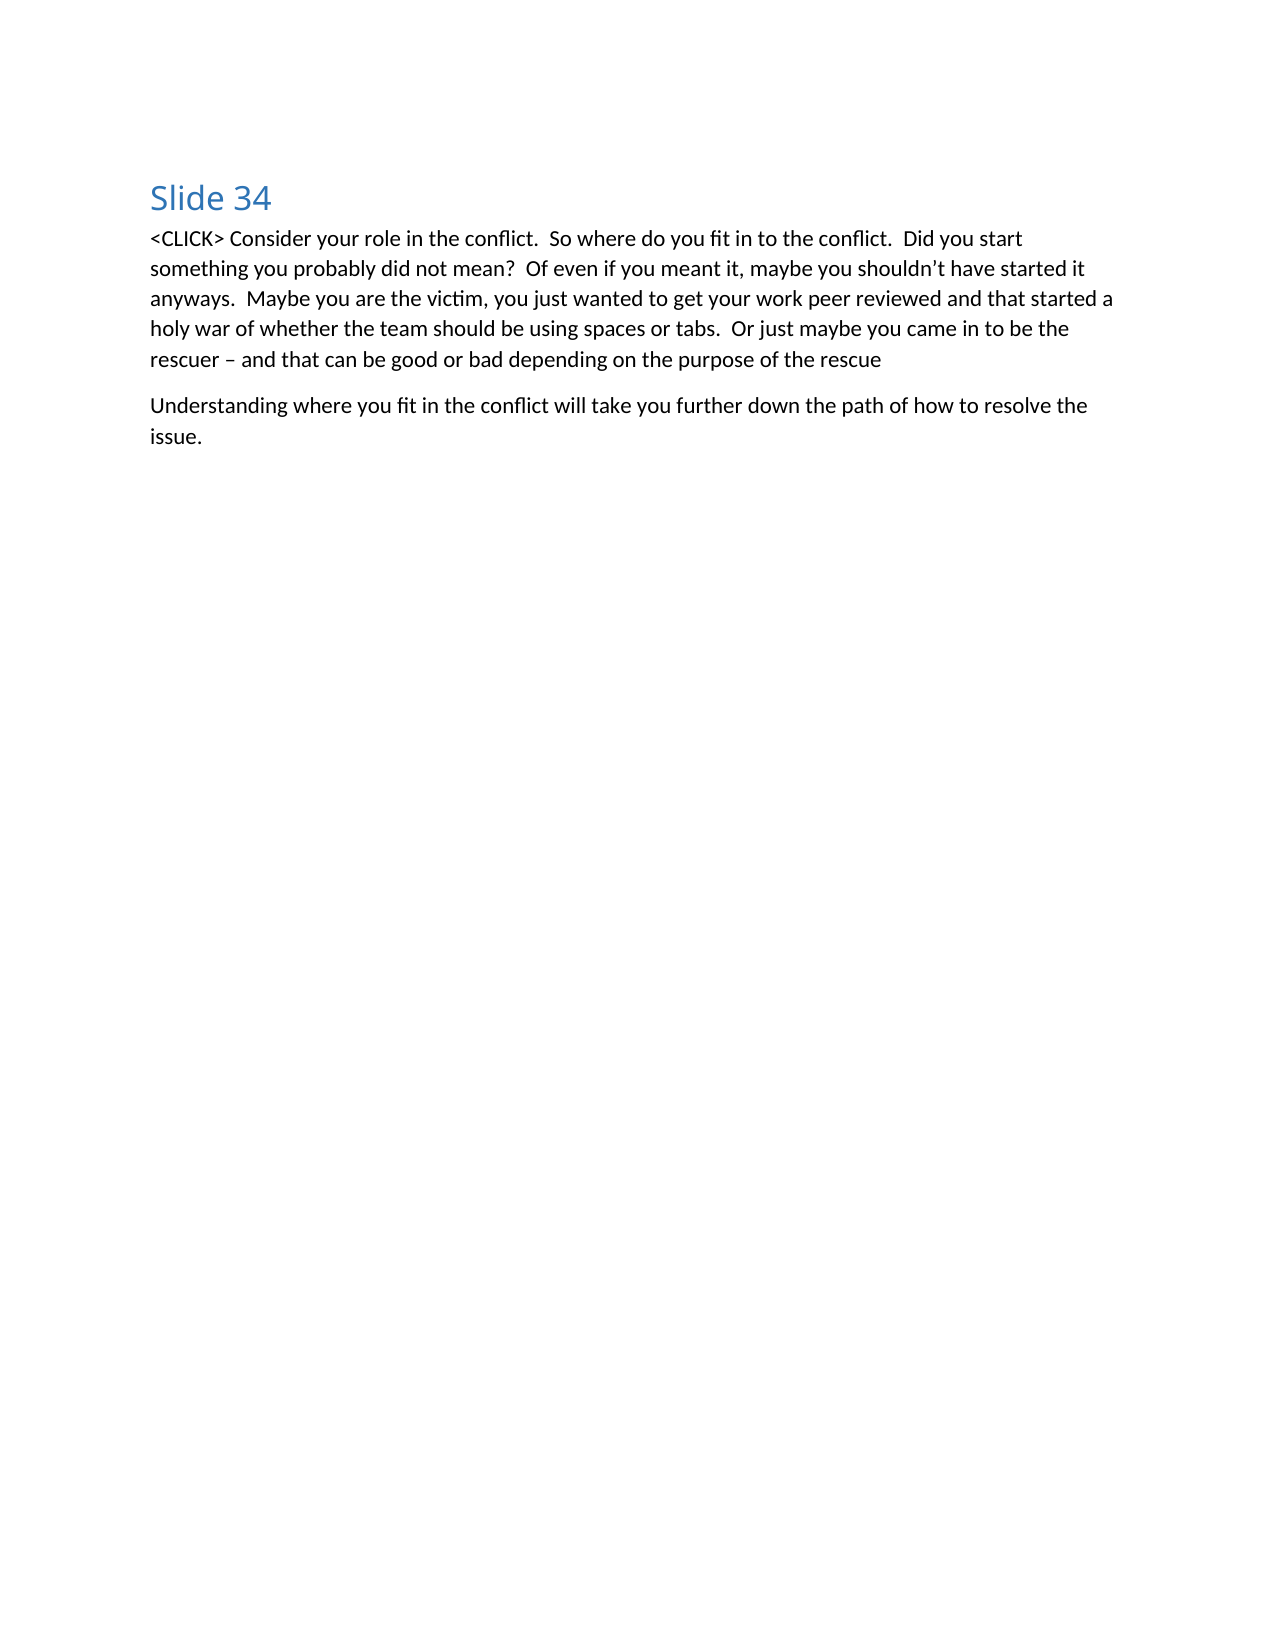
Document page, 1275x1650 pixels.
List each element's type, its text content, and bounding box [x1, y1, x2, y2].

subtitle Slide 34 [150, 175, 1125, 220]
text <CLICK> Consider your role in the conflict. So where do you fit in to the conflict. Did you start something you probably did not mean? Of even if you meant it, maybe you shouldn’t have started it anyways. Maybe you are the victim, you just wanted to get your work peer reviewed and that started a holy war of whether the team should be using spaces or tabs. Or just maybe you came in to be the rescuer – and that can be good or bad depending on the purpose of the rescue [150, 224, 1125, 373]
text Understanding where you fit in the conflict will take you further down the path of how to resolve the issue. [150, 392, 1125, 450]
